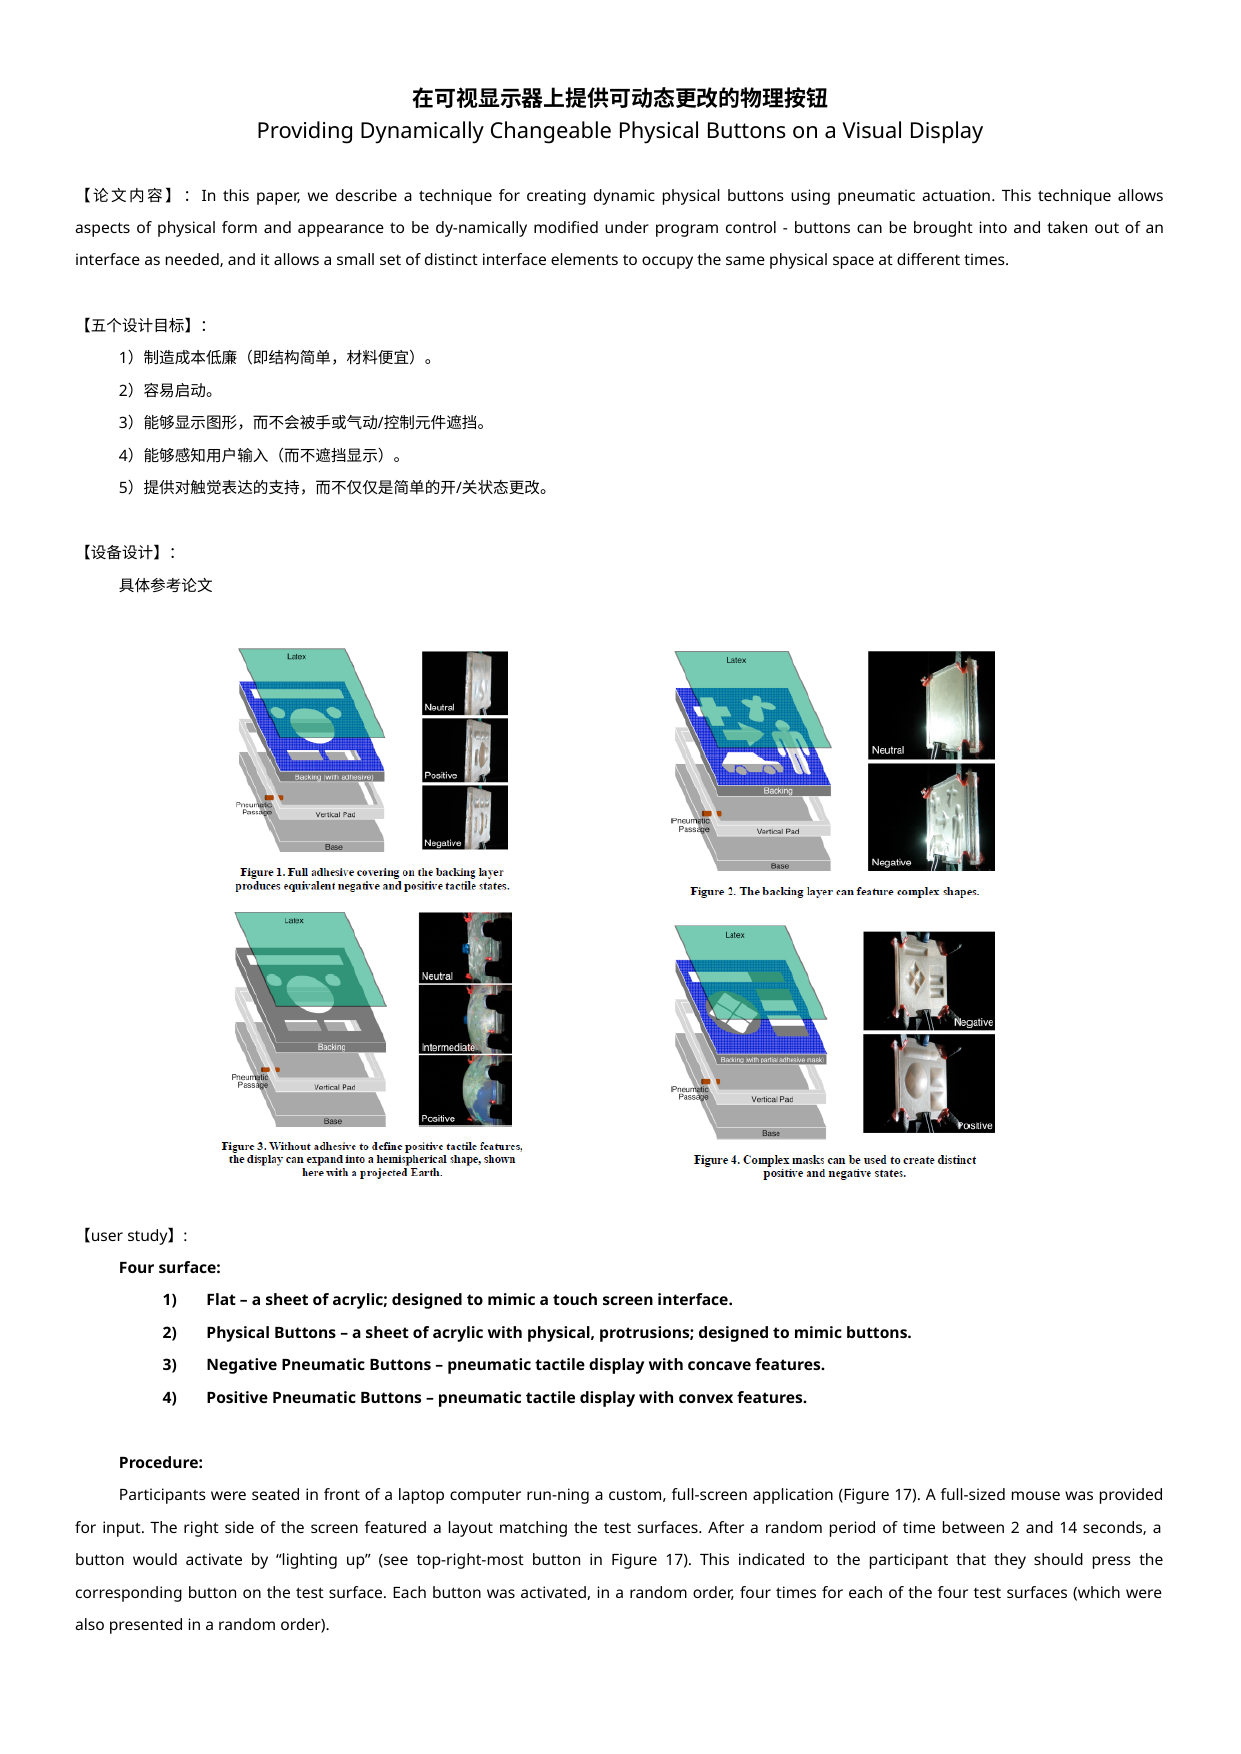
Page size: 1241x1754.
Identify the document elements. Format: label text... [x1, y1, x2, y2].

text 4) Positive Pneumatic Buttons – pneumatic tactile display with convex features. [119, 1381, 1165, 1413]
text Procedure: [75, 1446, 1165, 1478]
text 具体参考论文 [75, 568, 1165, 601]
text 4）能够感知用户输入（而不遮挡显示）。 [75, 438, 1165, 471]
text 【设备设计】： [75, 536, 1165, 568]
text 1) Flat – a sheet of acrylic; designed to mimic a touch screen interface. [119, 1283, 1165, 1316]
text 【五个设计目标】： [75, 308, 1165, 341]
text 1）制造成本低廉（即结构简单，材料便宜）。 [75, 341, 1165, 373]
text 【user study】: [75, 1218, 1165, 1251]
text Four surface: [75, 1251, 1165, 1283]
text 2) Physical Buttons – a sheet of acrylic with physical, protrusions; designed to mimic buttons. [119, 1316, 1165, 1348]
text 3) Negative Pneumatic Buttons – pneumatic tactile display with concave features. [119, 1348, 1165, 1381]
text Providing Dynamically Changeable Physical Buttons on a Visual Display [75, 113, 1165, 146]
text 2）容易启动。 [75, 373, 1165, 406]
picture [655, 635, 1023, 1185]
picture [217, 633, 531, 1185]
text 在可视显示器上提供可动态更改的物理按钮 [75, 81, 1165, 113]
text 5）提供对触觉表达的支持，而不仅仅是简单的开/关状态更改。 [75, 471, 1165, 503]
text 3）能够显示图形，而不会被手或气动/控制元件遮挡。 [75, 406, 1165, 438]
text 【论文内容】：In this paper, we describe a technique for creating dynamic physical buttons using pneumatic actuation. This technique allows aspects of physical form and appearance to be dy-namically modified under program control - buttons can be brought into and taken out of an interface as needed, and it allows a small set of distinct interface elements to occupy the same physical space at different times. [75, 178, 1165, 276]
text Participants were seated in front of a laptop computer run-ning a custom, full-screen application (Figure 17). A full-sized mouse was provided for input. The right side of the screen featured a layout matching the test surfaces. After a random period of time between 2 and 14 seconds, a button would activate by “lighting up” (see top-right-most button in Figure 17). This indicated to the participant that they should press the corresponding button on the test surface. Each button was activated, in a random order, four times for each of the four test surfaces (which were also presented in a random order). [75, 1478, 1165, 1641]
